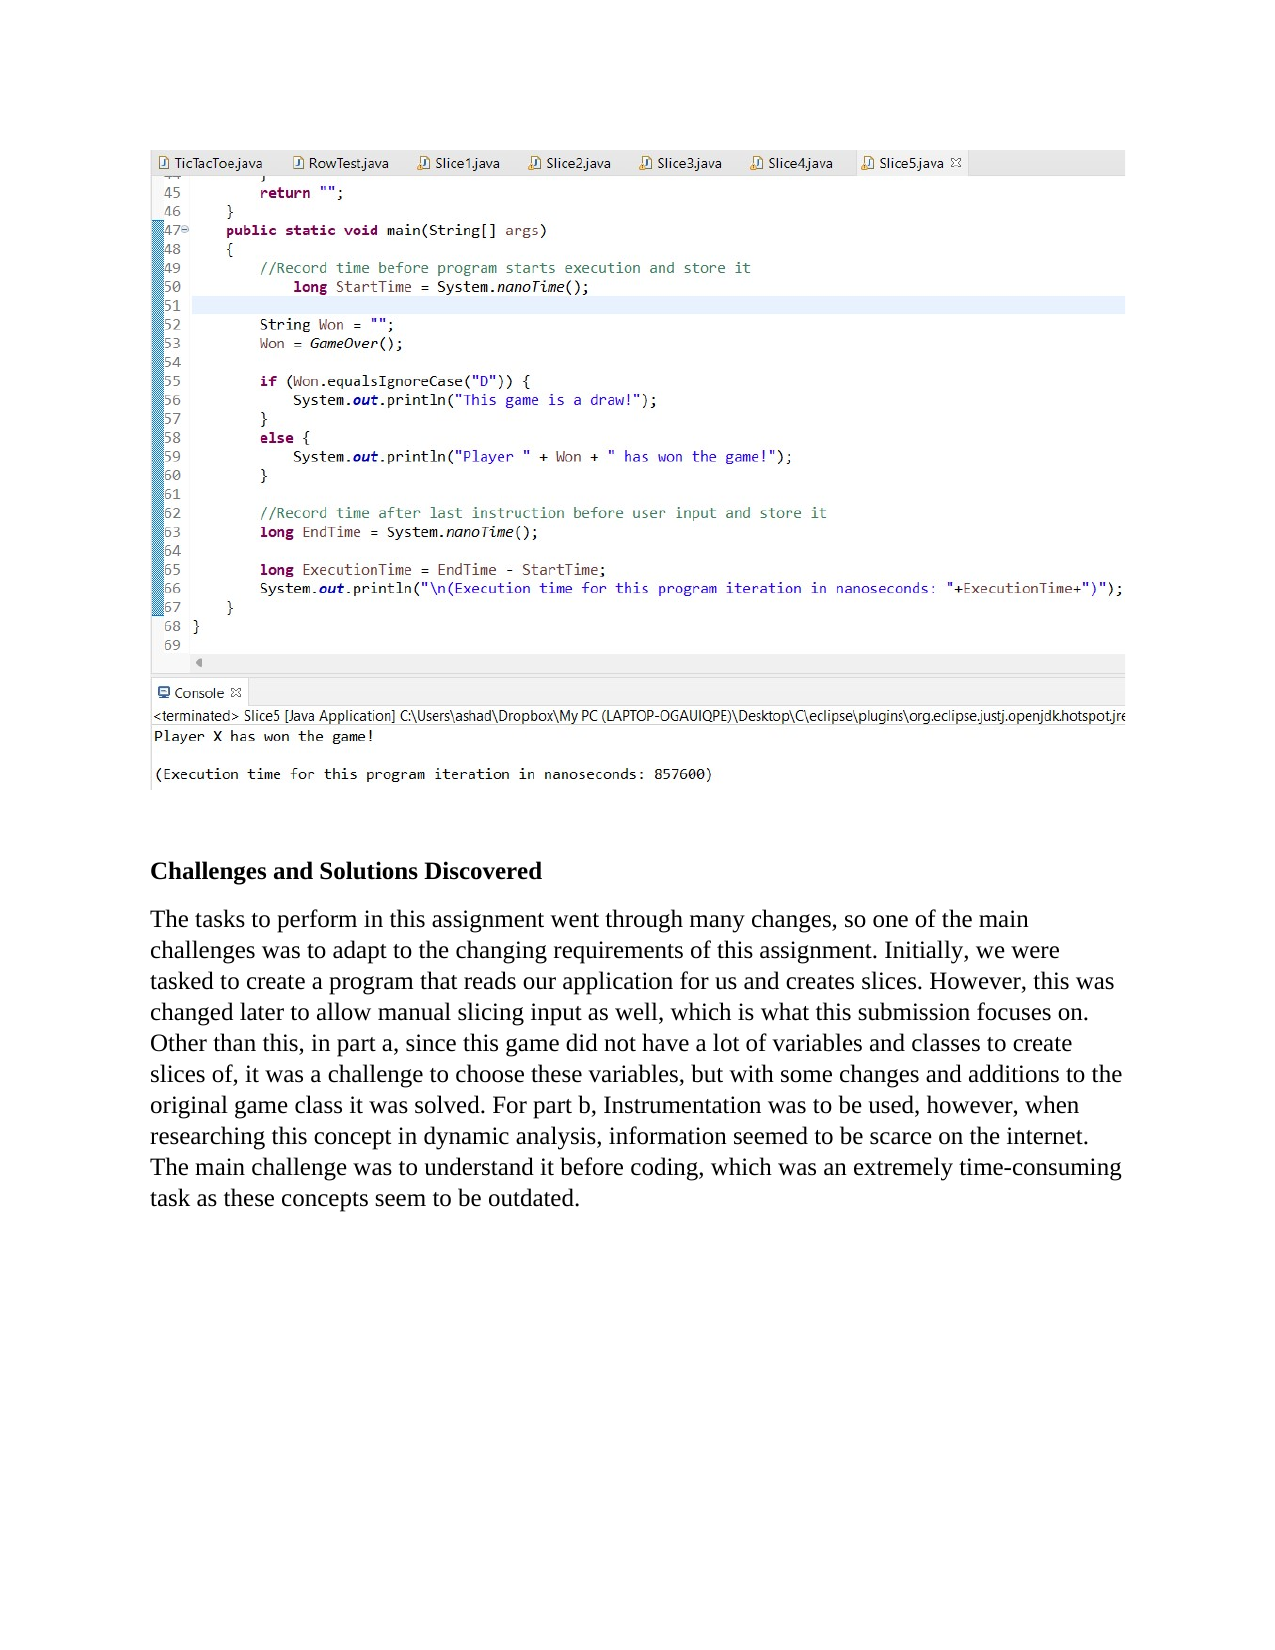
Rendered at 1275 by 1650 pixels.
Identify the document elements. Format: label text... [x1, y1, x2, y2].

text Challenges and Solutions Discovered [150, 856, 1125, 885]
text The tasks to perform in this assignment went through many changes, so one of the main challenges was to adapt to the changing requirements of this assignment. Initially, we were tasked to create a program that reads our application for us and creates slices. However, this was changed later to allow manual slicing input as well, which is what this submission focuses on. Other than this, in part a, since this game did not have a lot of variables and classes to create slices of, it was a challenge to choose these variables, but with some changes and additions to the original game class it was solved. For part b, Instrumentation was to be used, however, when researching this concept in dynamic analysis, information seemed to be scarce on the internet. The main challenge was to understand it before coding, which was an extremely time-consuming task as these concepts seem to be outdated. [150, 904, 1125, 1212]
picture [150, 150, 1125, 790]
